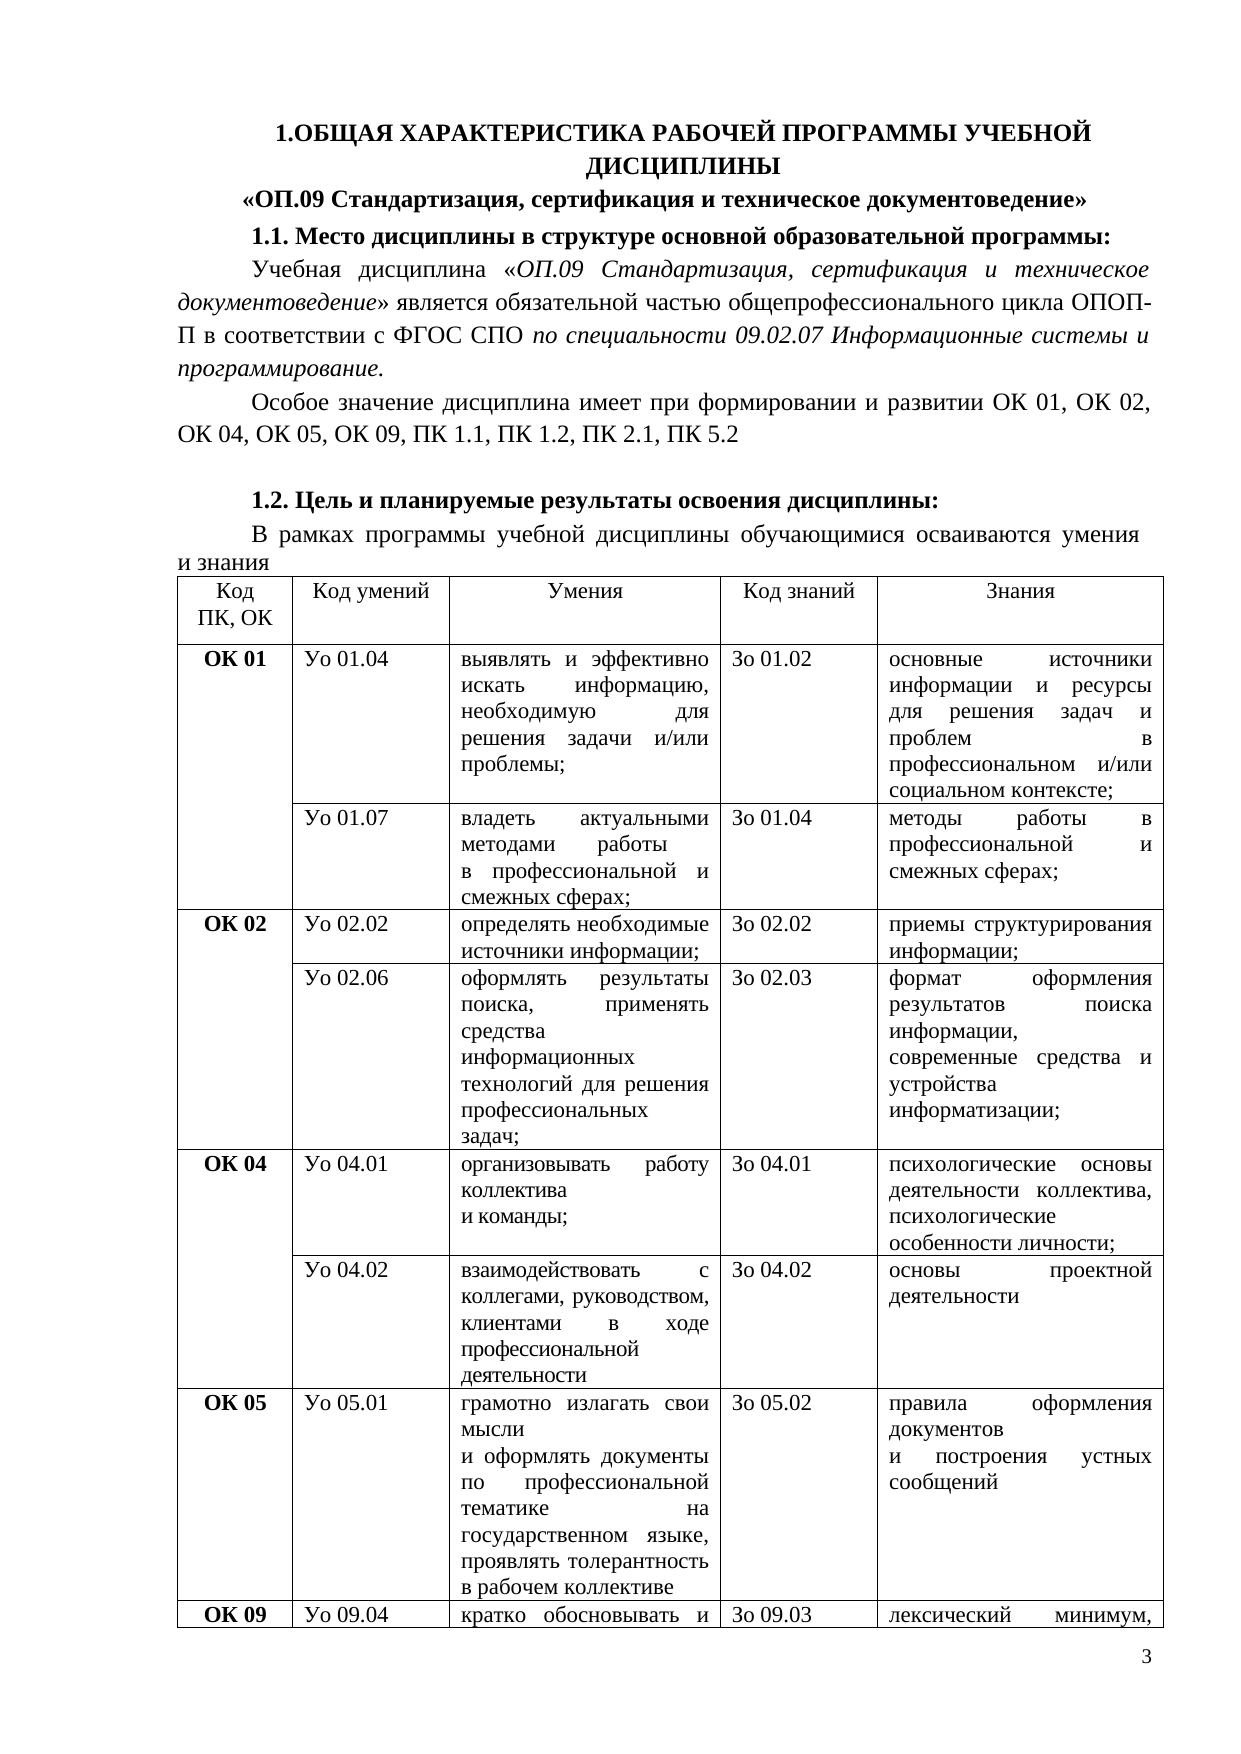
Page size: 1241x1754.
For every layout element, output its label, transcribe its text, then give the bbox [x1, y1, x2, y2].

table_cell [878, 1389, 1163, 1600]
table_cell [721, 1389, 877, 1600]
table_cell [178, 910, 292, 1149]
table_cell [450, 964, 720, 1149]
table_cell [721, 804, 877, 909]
text Учебная дисциплина «ОП.09 Стандартизация, сертификация и техническое документоведение» является обязательной частью общепрофессионального цикла ОПОП-П в соответствии с ФГОС СПО по специальности 09.02.07 Информационные системы и программирование. [177, 254, 1152, 382]
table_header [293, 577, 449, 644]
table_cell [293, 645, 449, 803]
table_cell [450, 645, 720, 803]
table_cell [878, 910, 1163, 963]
text 1.1. Место дисциплины в структуре основной образовательной программы: [177, 221, 1152, 250]
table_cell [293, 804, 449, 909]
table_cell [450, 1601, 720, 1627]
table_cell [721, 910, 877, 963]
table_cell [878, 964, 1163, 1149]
text «ОП.09 Стандартизация, сертификация и техническое документоведение» [177, 184, 1152, 213]
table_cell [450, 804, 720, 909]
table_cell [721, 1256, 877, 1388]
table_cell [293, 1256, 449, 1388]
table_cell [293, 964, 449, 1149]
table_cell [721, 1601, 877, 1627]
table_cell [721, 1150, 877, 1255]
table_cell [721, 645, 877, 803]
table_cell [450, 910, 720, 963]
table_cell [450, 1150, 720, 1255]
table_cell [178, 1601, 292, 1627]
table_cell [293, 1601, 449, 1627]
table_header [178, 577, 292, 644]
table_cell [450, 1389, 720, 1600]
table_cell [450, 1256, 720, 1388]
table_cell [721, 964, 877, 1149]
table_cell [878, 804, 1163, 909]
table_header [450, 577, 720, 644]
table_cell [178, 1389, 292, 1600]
text 1.2. Цель и планируемые результаты освоения дисциплины: [177, 486, 1152, 514]
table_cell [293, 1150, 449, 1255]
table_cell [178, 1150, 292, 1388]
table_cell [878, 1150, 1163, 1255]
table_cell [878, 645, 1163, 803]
text Особое значение дисциплина имеет при формировании и развитии ОК 01, ОК 02, ОК 04, ОК 05, ОК 09, ПК 1.1, ПК 1.2, ПК 2.1, ПК 5.2 [177, 387, 1152, 448]
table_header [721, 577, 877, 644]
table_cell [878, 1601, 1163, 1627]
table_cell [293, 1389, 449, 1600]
text В рамках программы учебной дисциплины обучающимися осваиваются умения и знания [177, 519, 1152, 576]
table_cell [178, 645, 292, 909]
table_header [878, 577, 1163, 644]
text 1.ОБЩАЯ ХАРАКТЕРИСТИКА РАБОЧЕЙ ПРОГРАММЫ УЧЕБНОЙ ДИСЦИПЛИНЫ [215, 118, 1152, 180]
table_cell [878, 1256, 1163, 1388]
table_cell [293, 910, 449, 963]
